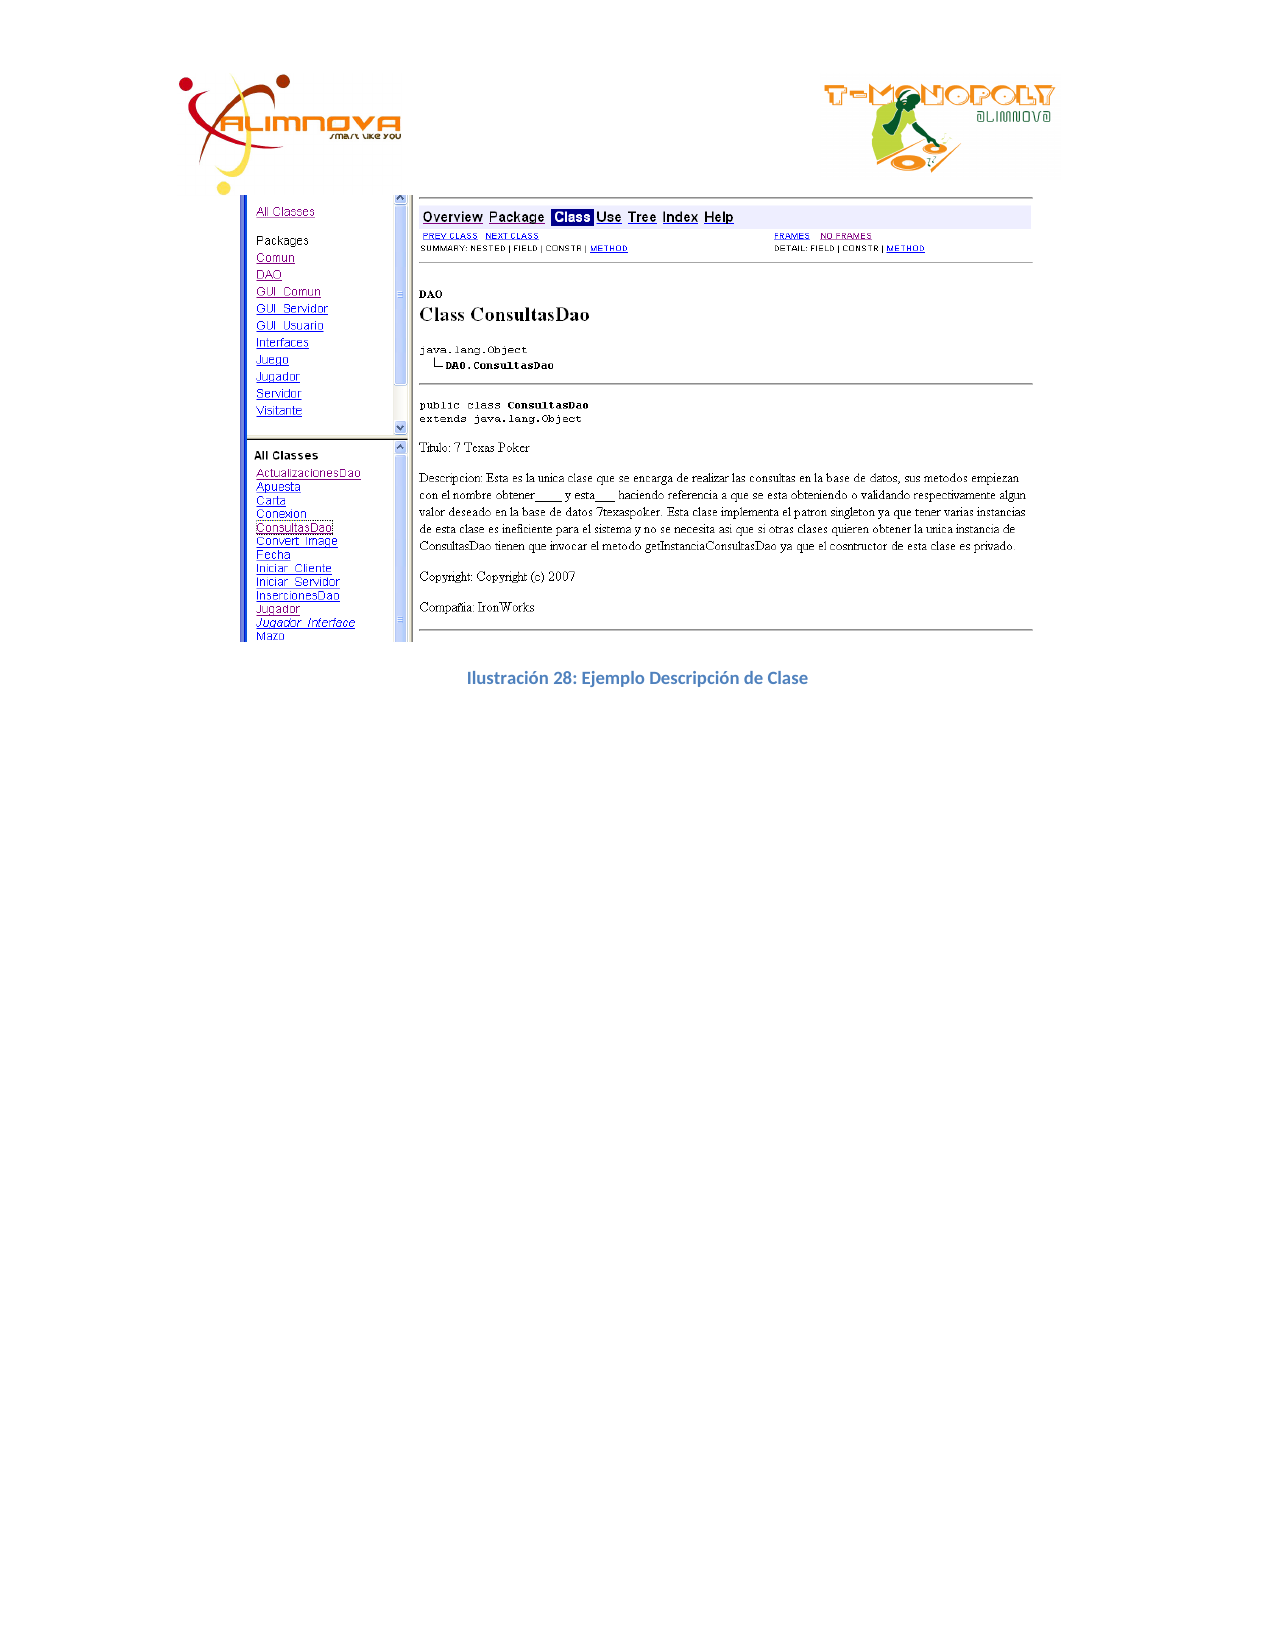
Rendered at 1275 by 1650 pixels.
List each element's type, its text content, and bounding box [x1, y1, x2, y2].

picture [177, 73, 1035, 642]
picture [820, 73, 1061, 180]
